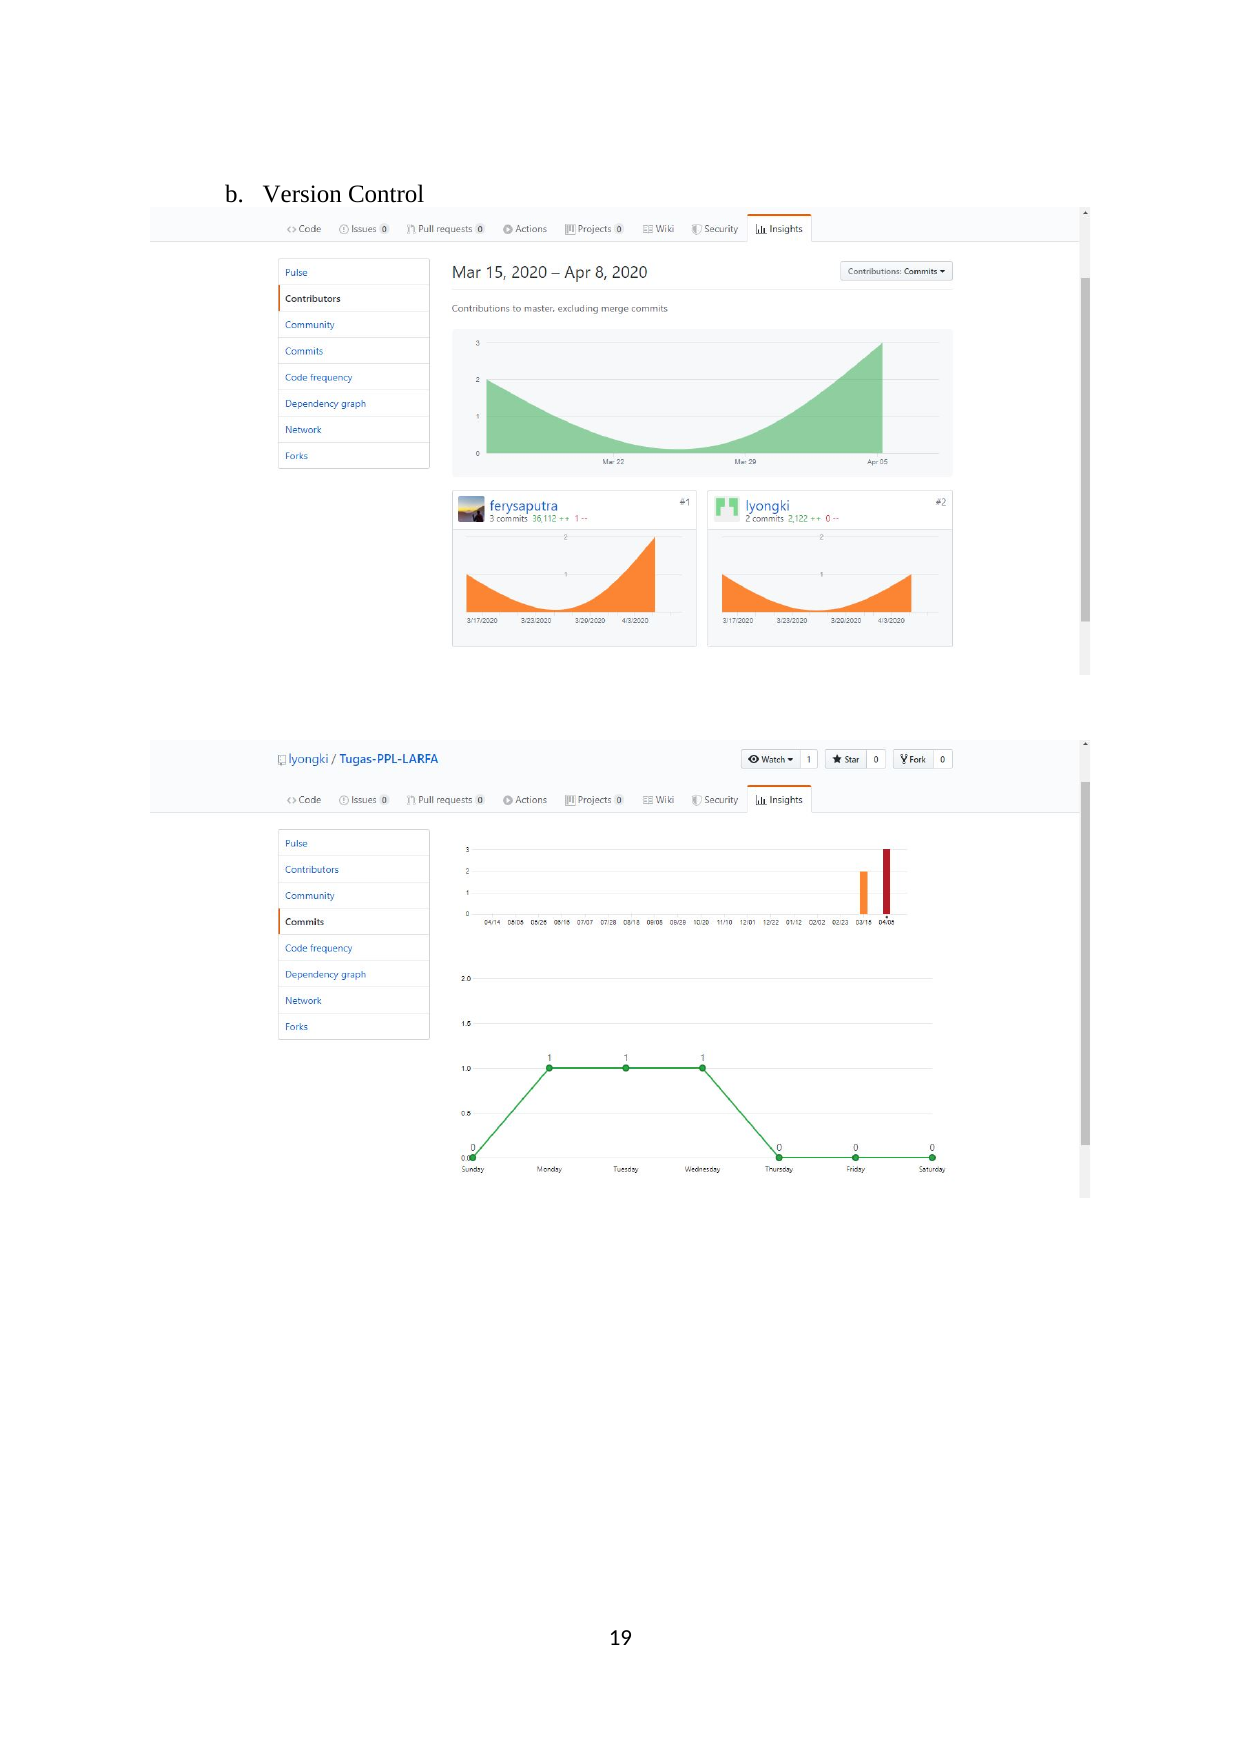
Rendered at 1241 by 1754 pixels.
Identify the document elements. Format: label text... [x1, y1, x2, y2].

picture [150, 207, 1091, 675]
picture [150, 740, 1091, 1198]
list Version Control [225, 179, 1090, 207]
